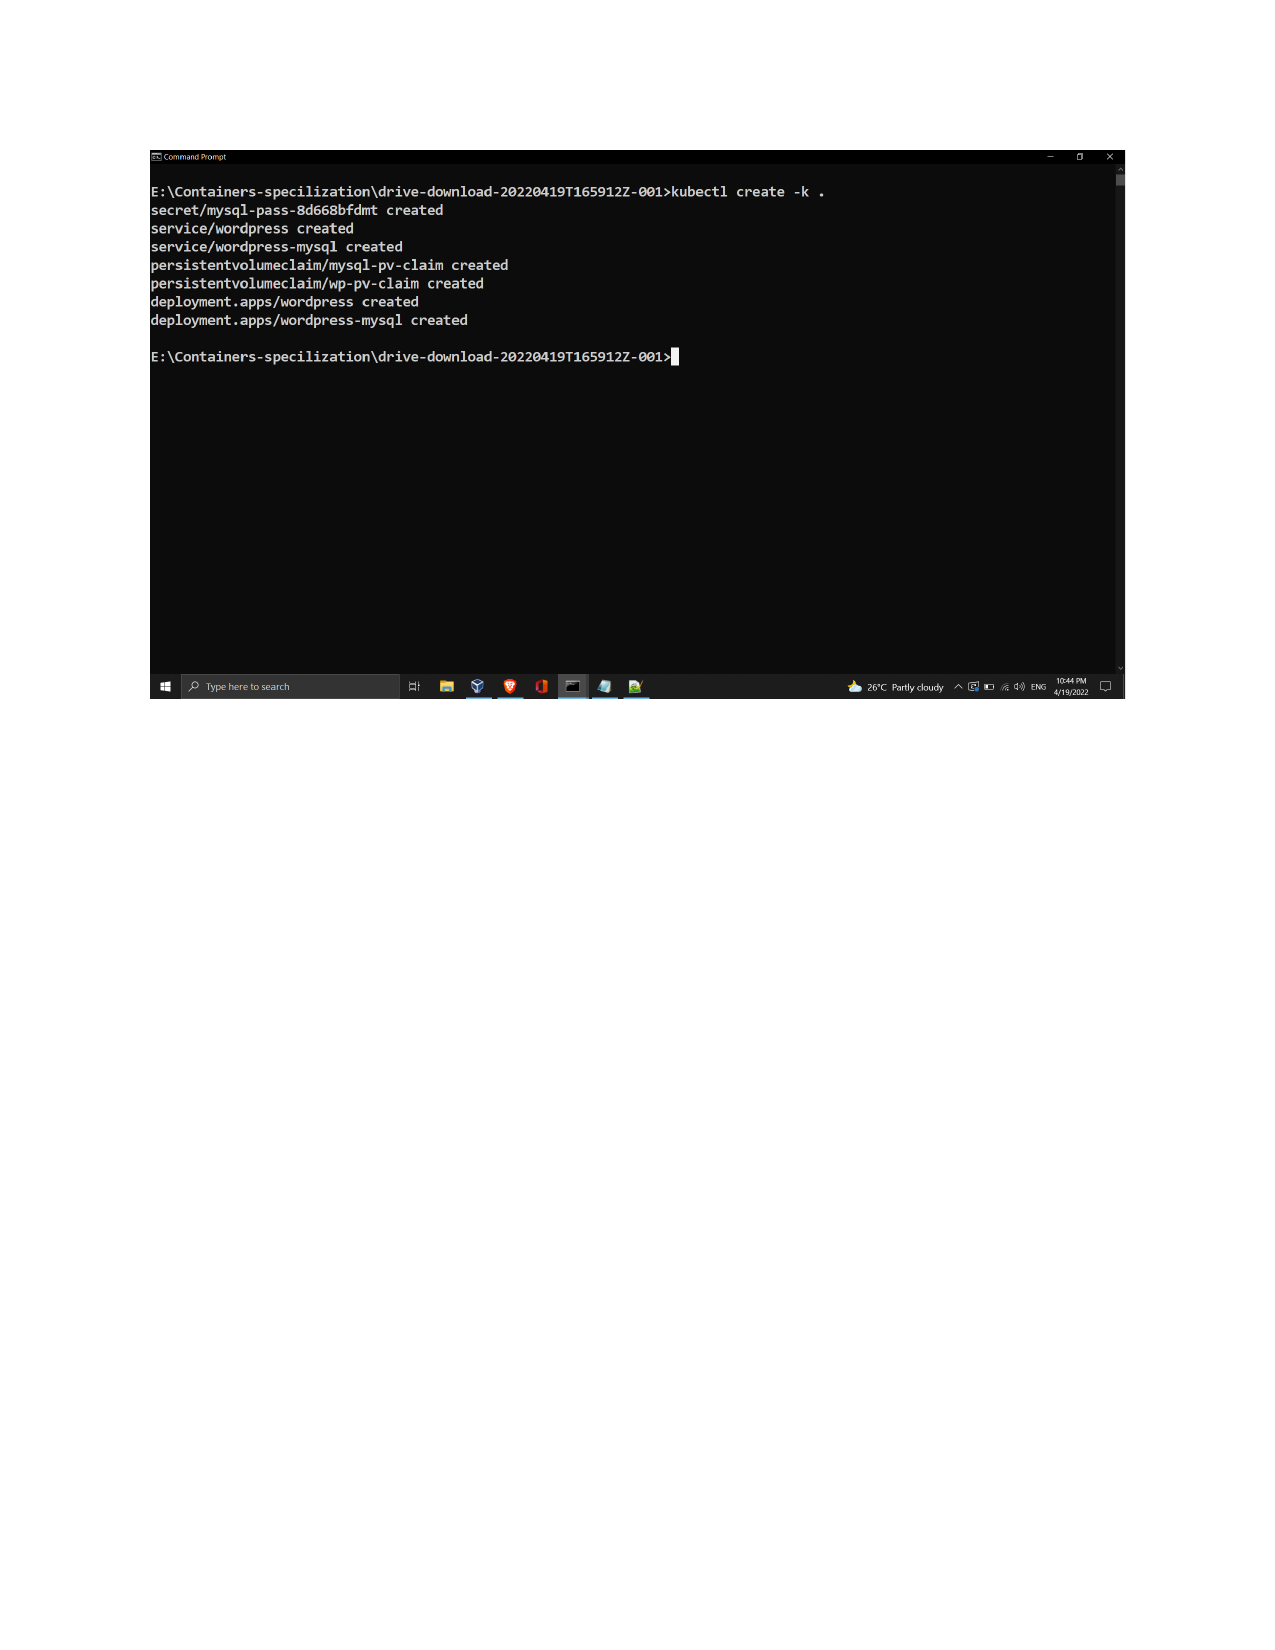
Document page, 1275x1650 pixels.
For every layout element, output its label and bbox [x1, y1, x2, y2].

picture [150, 150, 1125, 699]
